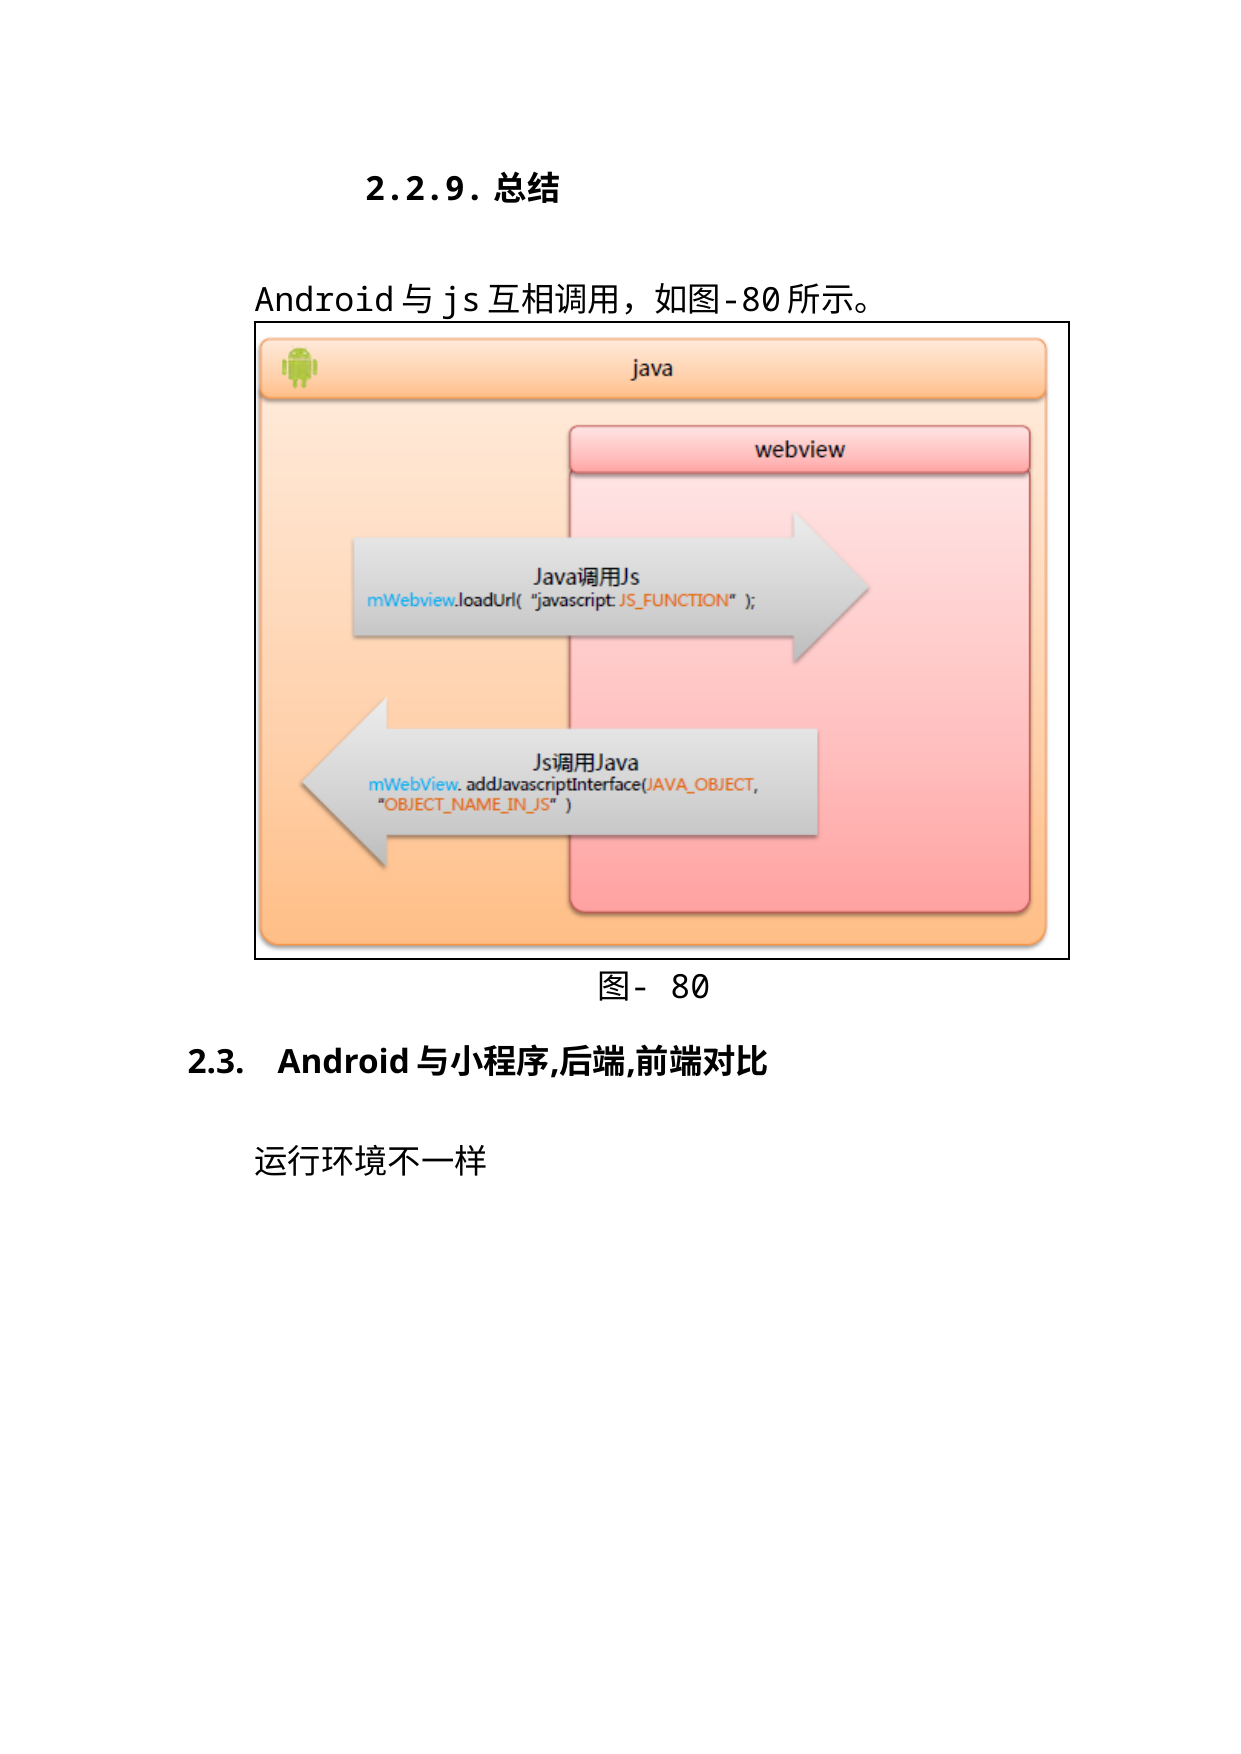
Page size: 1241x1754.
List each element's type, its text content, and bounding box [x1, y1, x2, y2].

text 运行环境不一样 [187, 1135, 1053, 1183]
subtitle Android与小程序,后端,前端对比 [187, 1035, 1053, 1084]
text 图- 80 [187, 960, 1053, 1008]
subtitle 总结 [365, 162, 1053, 210]
text Android与js互相调用，如图-80所示。 [187, 273, 1053, 321]
picture [256, 323, 1068, 958]
